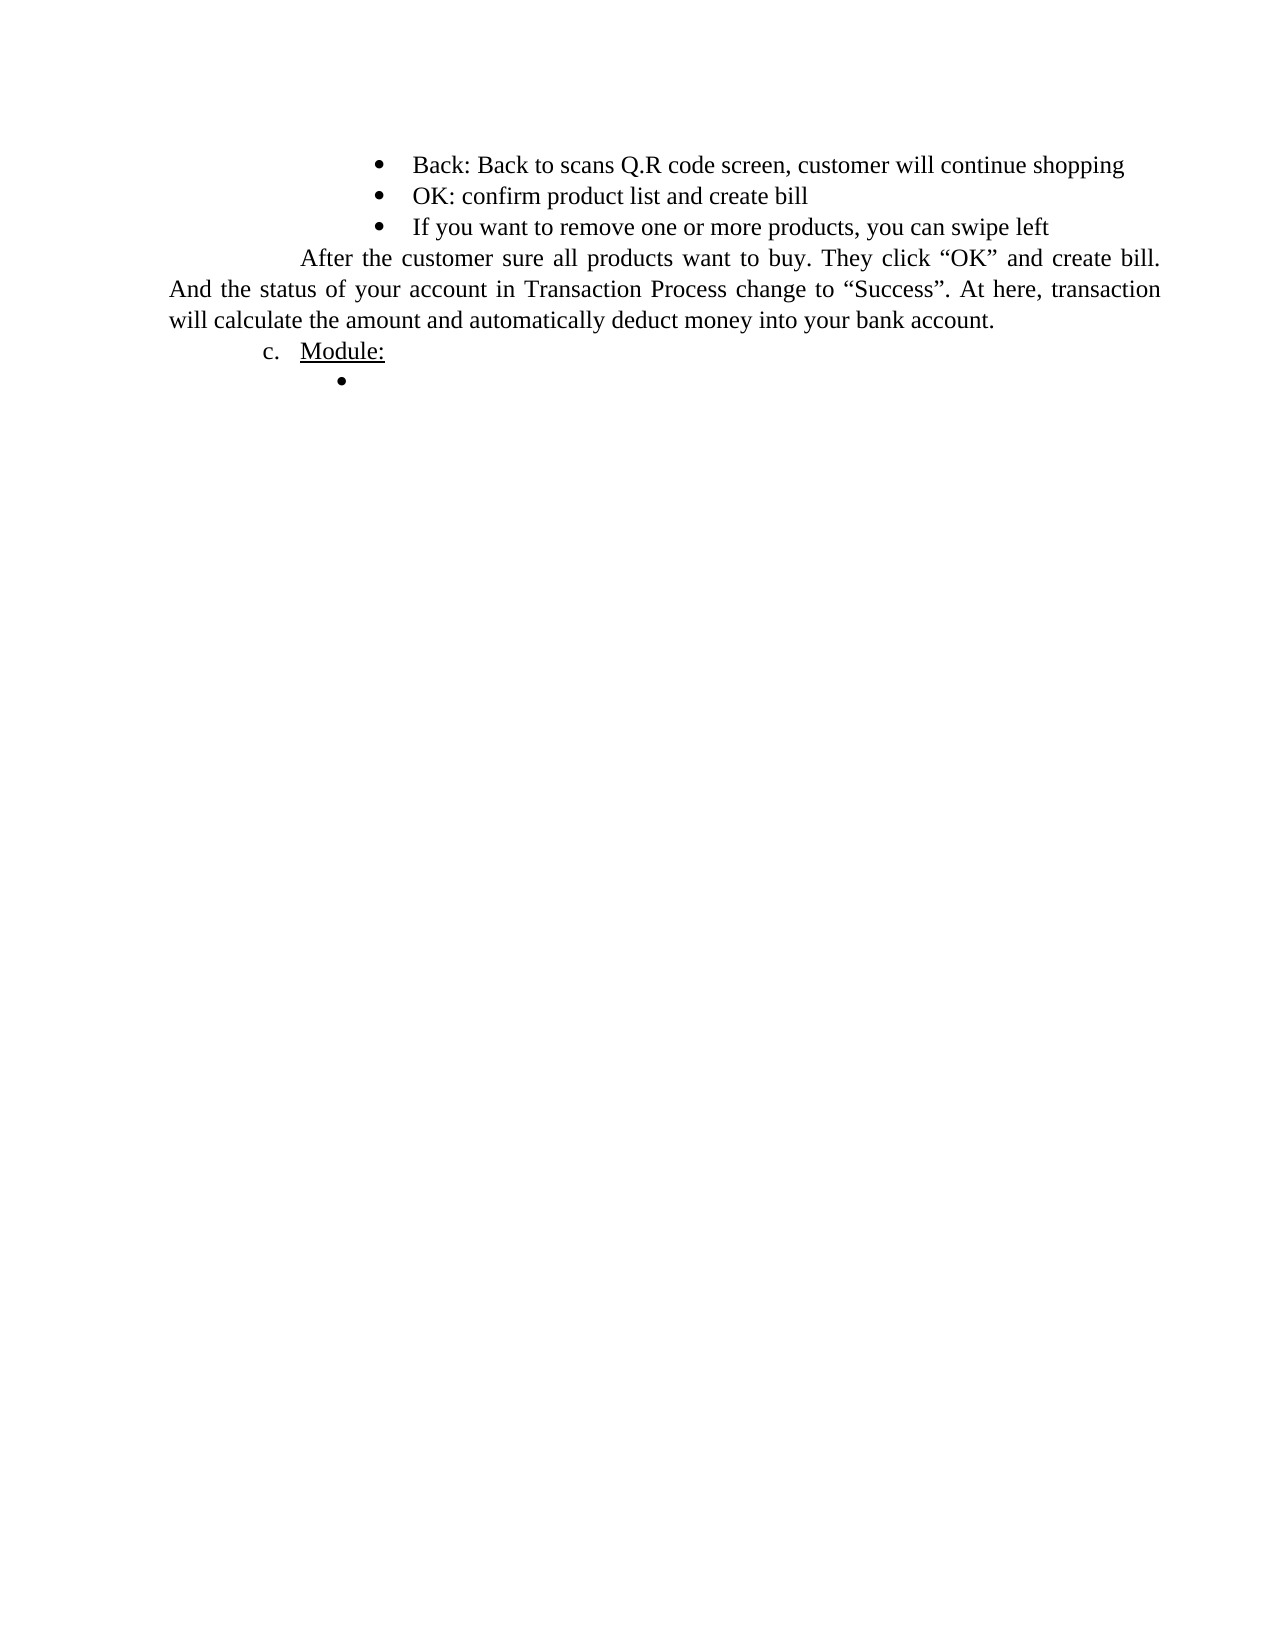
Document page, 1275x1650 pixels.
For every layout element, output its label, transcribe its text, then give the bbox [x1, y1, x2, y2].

list Module: [262, 336, 1162, 365]
list Back: Back to scans Q.R code screen, customer will continue shopping [375, 150, 1162, 179]
list OK: confirm product list and create bill [375, 181, 1162, 210]
list If you want to remove one or more products, you can swipe left [375, 212, 1162, 241]
list After the customer sure all products want to buy. They click “OK” and create bill. And the status of your account in Transaction Process change to “Success”. At here, transaction will calculate the amount and automatically deduct money into your bank account. [169, 243, 1162, 334]
